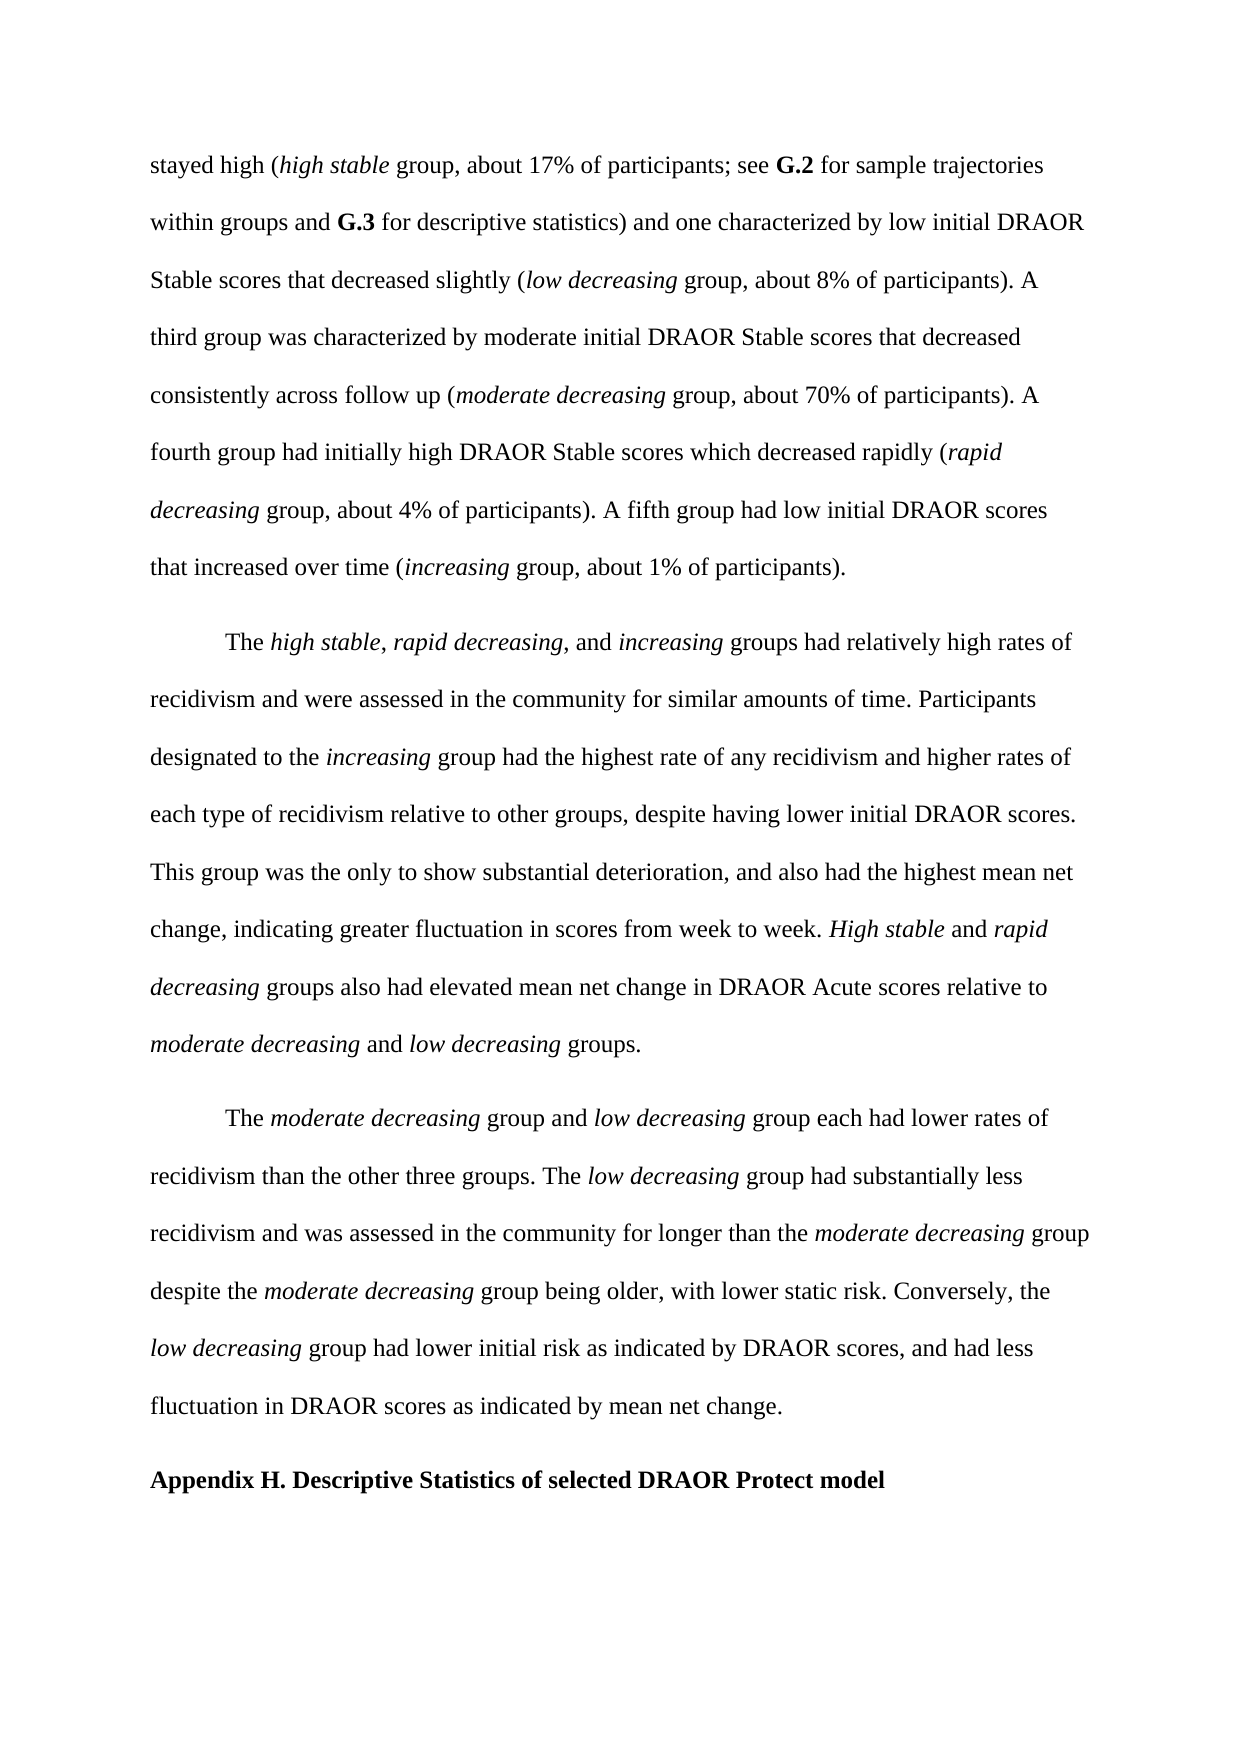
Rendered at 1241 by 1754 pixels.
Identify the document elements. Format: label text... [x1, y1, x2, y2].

text The moderate decreasing group and low decreasing group each had lower rates of recidivism than the other three groups. The low decreasing group had substantially less recidivism and was assessed in the community for longer than the moderate decreasing group despite the moderate decreasing group being older, with lower static risk. Conversely, the low decreasing group had lower initial risk as indicated by DRAOR scores, and had less fluctuation in DRAOR scores as indicated by mean net change. [150, 1103, 1090, 1419]
text Appendix H. Descriptive Statistics of selected DRAOR Protect model [150, 1465, 1090, 1494]
text The high stable, rapid decreasing, and increasing groups had relatively high rates of recidivism and were assessed in the community for similar amounts of time. Participants designated to the increasing group had the highest rate of any recidivism and higher rates of each type of recidivism relative to other groups, despite having lower initial DRAOR scores. This group was the only to show substantial deterioration, and also had the highest mean net change, indicating greater fluctuation in scores from week to week. High stable and rapid decreasing groups also had elevated mean net change in DRAOR Acute scores relative to moderate decreasing and low decreasing groups. [150, 627, 1090, 1058]
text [150, 150, 1090, 581]
